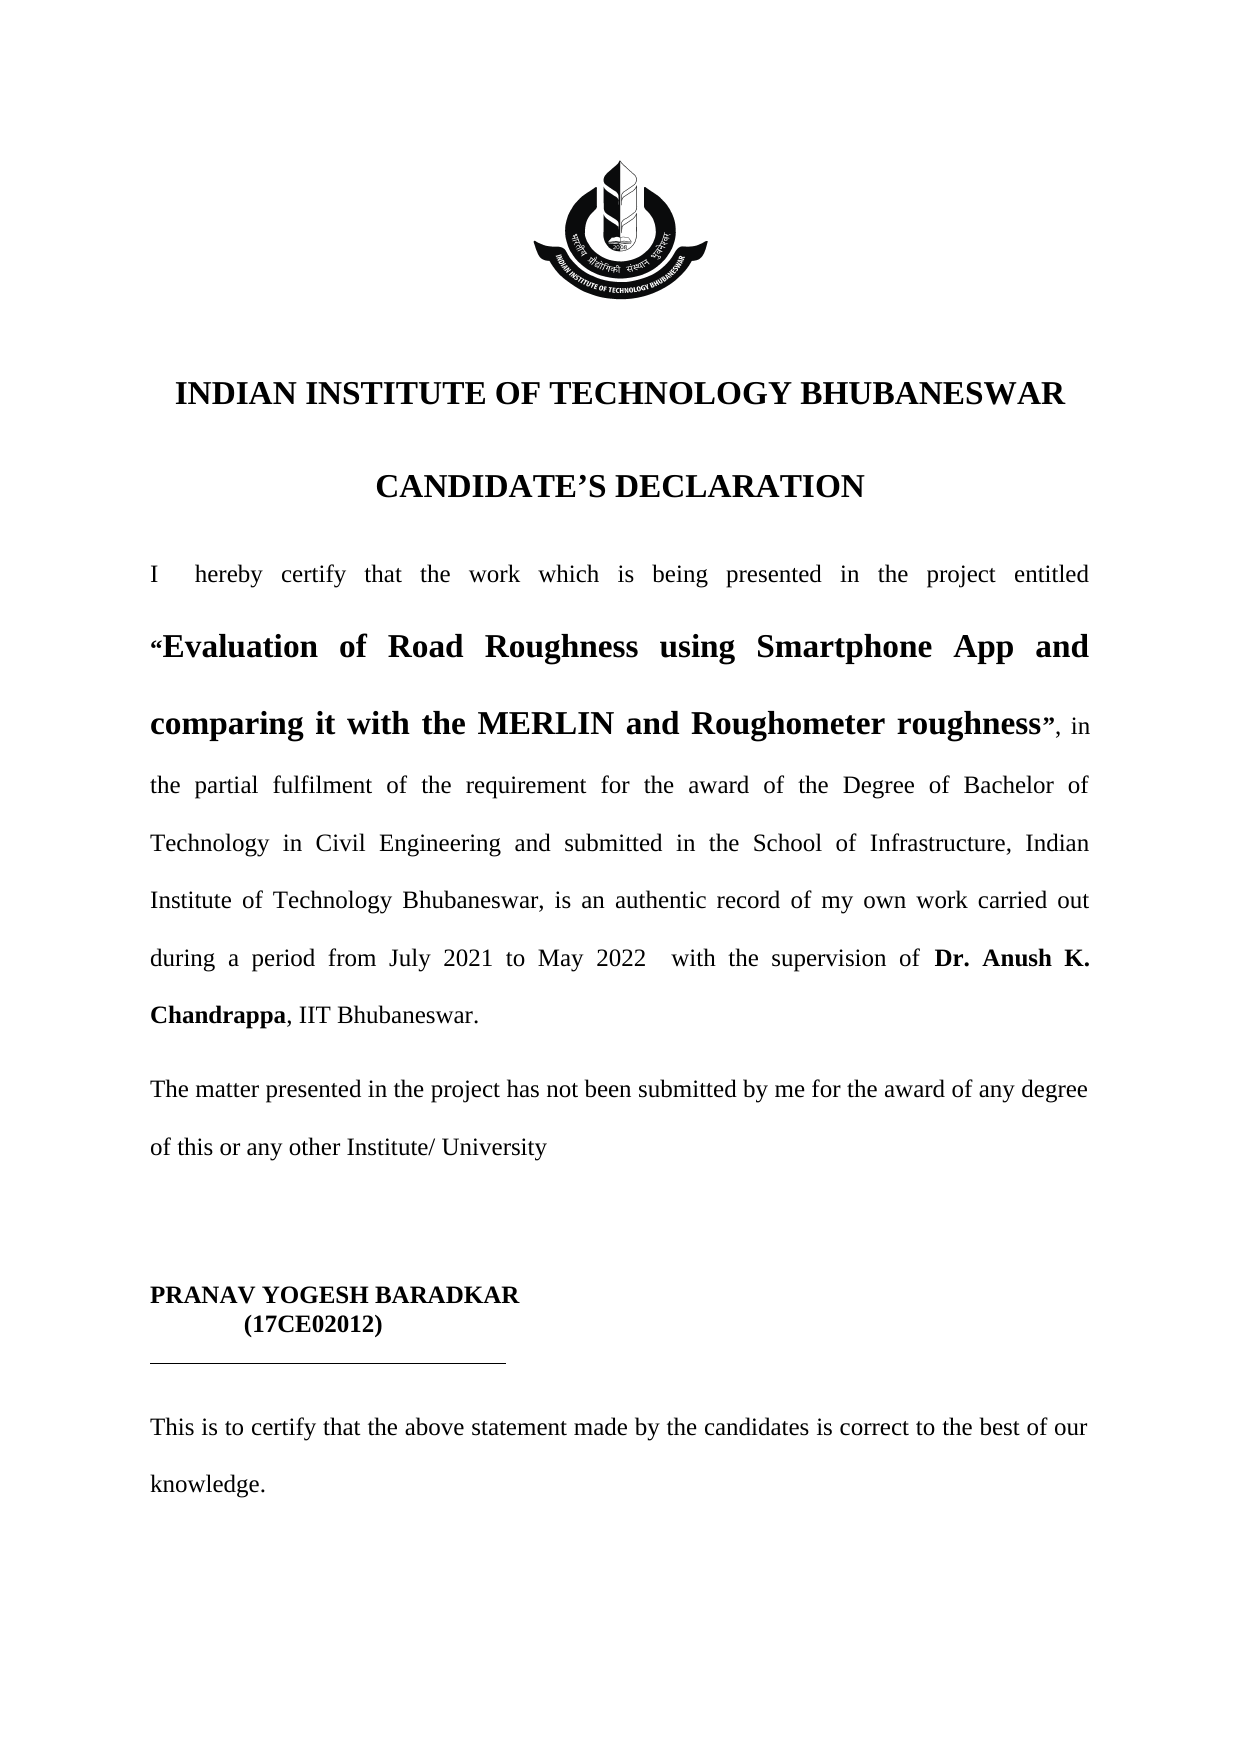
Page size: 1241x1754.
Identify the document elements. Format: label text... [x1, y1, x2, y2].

picture [523, 150, 717, 307]
text CANDIDATE’S DECLARATION [150, 466, 1090, 504]
text INDIAN INSTITUTE OF TECHNOLOGY BHUBANESWAR [150, 373, 1090, 411]
text PRANAV YOGESH BARADKAR [150, 1280, 1090, 1309]
text The matter presented in the project has not been submitted by me for the award of any degree of this or any other Institute/ University [150, 1074, 1090, 1161]
text (17CE02012) [225, 1309, 1090, 1338]
text This is to certify that the above statement made by the candidates is correct to the best of our knowledge. [150, 1412, 1090, 1498]
text I hereby certify that the work which is being presented in the project entitled “Evaluation of Road Roughness using Smartphone App and comparing it with the MERLIN and Roughometer roughness”, in the partial fulfilment of the requirement for the award of the Degree of Bachelor of Technology in Civil Engineering and submitted in the School of Infrastructure, Indian Institute of Technology Bhubaneswar, is an authentic record of my own work carried out during a period from July 2021 to May 2022 with the supervision of , IIT Bhubaneswar. [150, 559, 1090, 1029]
